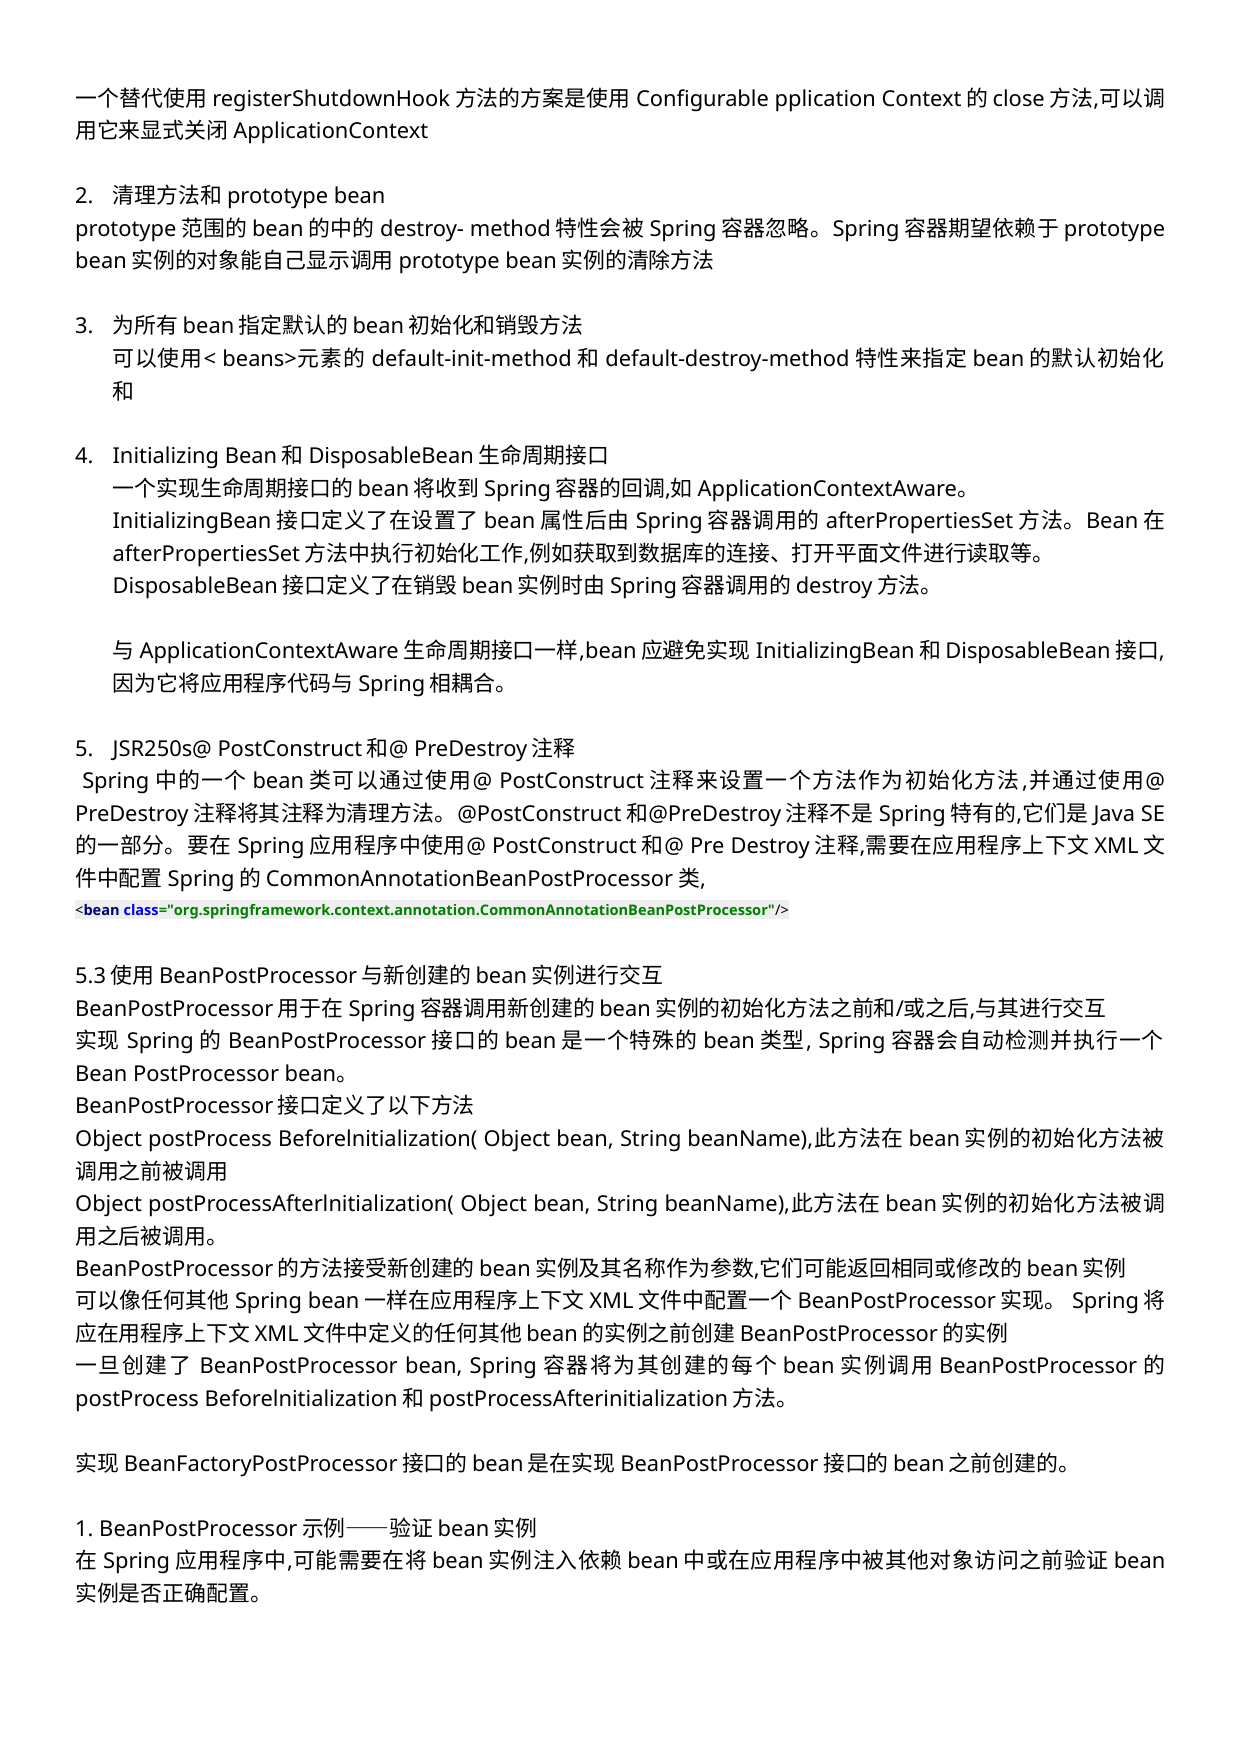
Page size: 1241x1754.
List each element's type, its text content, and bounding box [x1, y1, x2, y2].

text BeanPostProcessor用于在 Spring容器调用新创建的bean实例的初始化方法之前和/或之后,与其进行交互 [75, 991, 1165, 1023]
list InitializingBean接口定义了在设置了bean属性后由 Spring容器调用的 afterPropertiesSet方法。Bean在afterPropertiesSet方法中执行初始化工作,例如获取到数据库的连接、打开平面文件进行读取等。 [112, 503, 1165, 568]
text 1. BeanPostProcessor示例——验证bean实例 [75, 1511, 1165, 1543]
text 实现 Spring的 BeanPostProcessor接口的bean是一个特殊的bean类型, Spring容器会自动检测并执行一个 Bean PostProcessor bean。 [75, 1023, 1165, 1088]
list 可以使用< beans>元素的 default-init-method和 default-destroy-method特性来指定bean的默认初始化和 [112, 341, 1165, 406]
text 一个替代使用 registerShutdownHook方法的方案是使用 Configurable pplication Context的close方法,可以调用它来显式关闭 ApplicationContext [75, 81, 1165, 146]
list DisposableBean接口定义了在销毁bean实例时由 Spring容器调用的 destroy方法。 [112, 568, 1165, 601]
text prototype范围的bean的中的 destroy- method特性会被 Spring容器忽略。Spring容器期望依赖于prototype bean实例的对象能自己显示调用 prototype bean实例的清除方法 [75, 211, 1165, 276]
text Object postProcessAfterlnitialization( Object bean, String beanName),此方法在bean实例的初始化方法被调用之后被调用。 [75, 1186, 1165, 1251]
text <bean class="org.springframework.context.annotation.CommonAnnotationBeanPostProcessor"/> [75, 893, 1165, 926]
list 与 ApplicationContextAware生命周期接口一样,bean应避免实现 InitializingBean和DisposableBean接口,因为它将应用程序代码与 Spring相耦合。 [112, 633, 1165, 698]
text 可以像任何其他 Spring bean一样在应用程序上下文XML文件中配置一个 BeanPostProcessor实现。 Spring将应在用程序上下文XML文件中定义的任何其他bean的实例之前创建BeanPostProcessor的实例 [75, 1283, 1165, 1348]
text 在 Spring应用程序中,可能需要在将bean实例注入依赖bean中或在应用程序中被其他对象访问之前验证bean实例是否正确配置。 [75, 1543, 1165, 1608]
list 为所有bean指定默认的bean初始化和销毁方法 [75, 308, 1165, 341]
list Initializing Bean和 DisposableBean生命周期接口 [75, 438, 1165, 471]
list 一个实现生命周期接口的bean将收到 Spring容器的回调,如 ApplicationContextAware。 [112, 471, 1165, 503]
text Object postProcess Beforelnitialization( Object bean, String beanName),此方法在bean实例的初始化方法被调用之前被调用 [75, 1121, 1165, 1186]
text BeanPostProcessor接口定义了以下方法 [75, 1088, 1165, 1121]
list JSR250s@ PostConstruct和@ PreDestroy注释 [75, 731, 1165, 763]
list 清理方法和 prototype bean [75, 178, 1165, 211]
text 5.3使用 BeanPostProcessor与新创建的bean实例进行交互 [75, 958, 1165, 991]
text BeanPostProcessor的方法接受新创建的bean实例及其名称作为参数,它们可能返回相同或修改的bean实例 [75, 1251, 1165, 1283]
text 实现 BeanFactoryPostProcessor接口的bean是在实现 BeanPostProcessor接口的bean之前创建的。 [75, 1446, 1165, 1478]
text Spring中的一个bean类可以通过使用@ PostConstruct注释来设置一个方法作为初始化方法,并通过使用@ PreDestroy注释将其注释为清理方法。@PostConstruct和@PreDestroy注释不是 Spring特有的,它们是 Java SE的一部分。要在 Spring应用程序中使用@ PostConstruct和@ Pre Destroy注释,需要在应用程序上下文XML文件中配置 Spring的 CommonAnnotationBeanPostProcessor类, [75, 763, 1165, 893]
text 一旦创建了 BeanPostProcessor bean, Spring容器将为其创建的每个bean实例调用BeanPostProcessor的 postProcess Beforelnitialization和 postProcessAfterinitialization方法。 [75, 1348, 1165, 1413]
